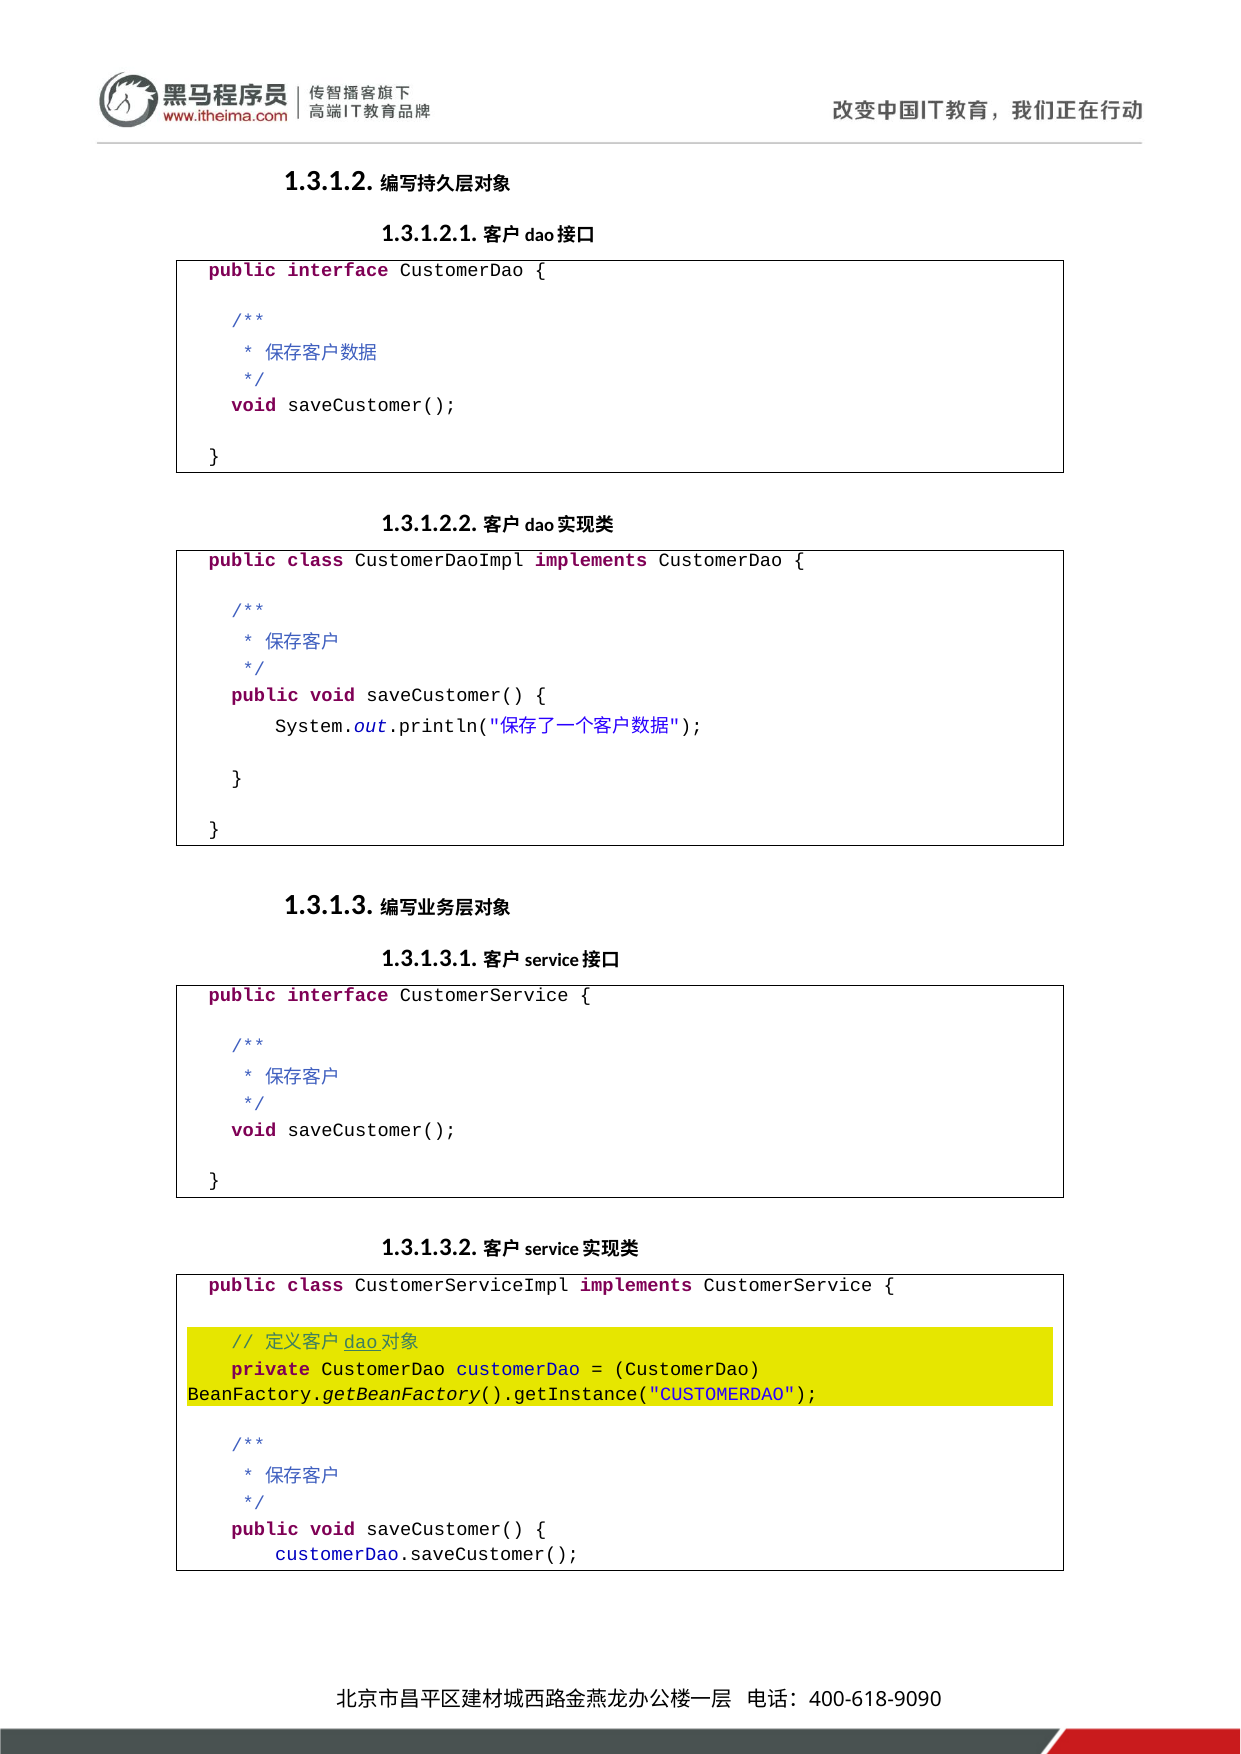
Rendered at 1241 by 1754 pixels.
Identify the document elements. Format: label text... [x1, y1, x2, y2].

subtitle 编写持久层对象 [262, 162, 1053, 198]
picture [0, 1669, 1241, 1754]
subtitle 编写业务层对象 [262, 886, 1053, 922]
table_header public class CustomerDaoImpl implements CustomerDao { /** * 保存客户 */ public void saveCustomer() { System.out.println("保存了一个客户数据"); } } [177, 551, 1063, 845]
table_header public interface CustomerDao { /** * 保存客户数据 */ void saveCustomer(); } [177, 261, 1063, 472]
subtitle 客户service实现类 [381, 1232, 1053, 1262]
subtitle 客户service接口 [381, 942, 1053, 972]
picture [0, 1, 1241, 151]
subtitle 客户dao接口 [381, 217, 1053, 248]
subtitle 客户dao实现类 [381, 507, 1053, 538]
table_header public interface CustomerService { /** * 保存客户 */ void saveCustomer(); } [177, 986, 1063, 1197]
